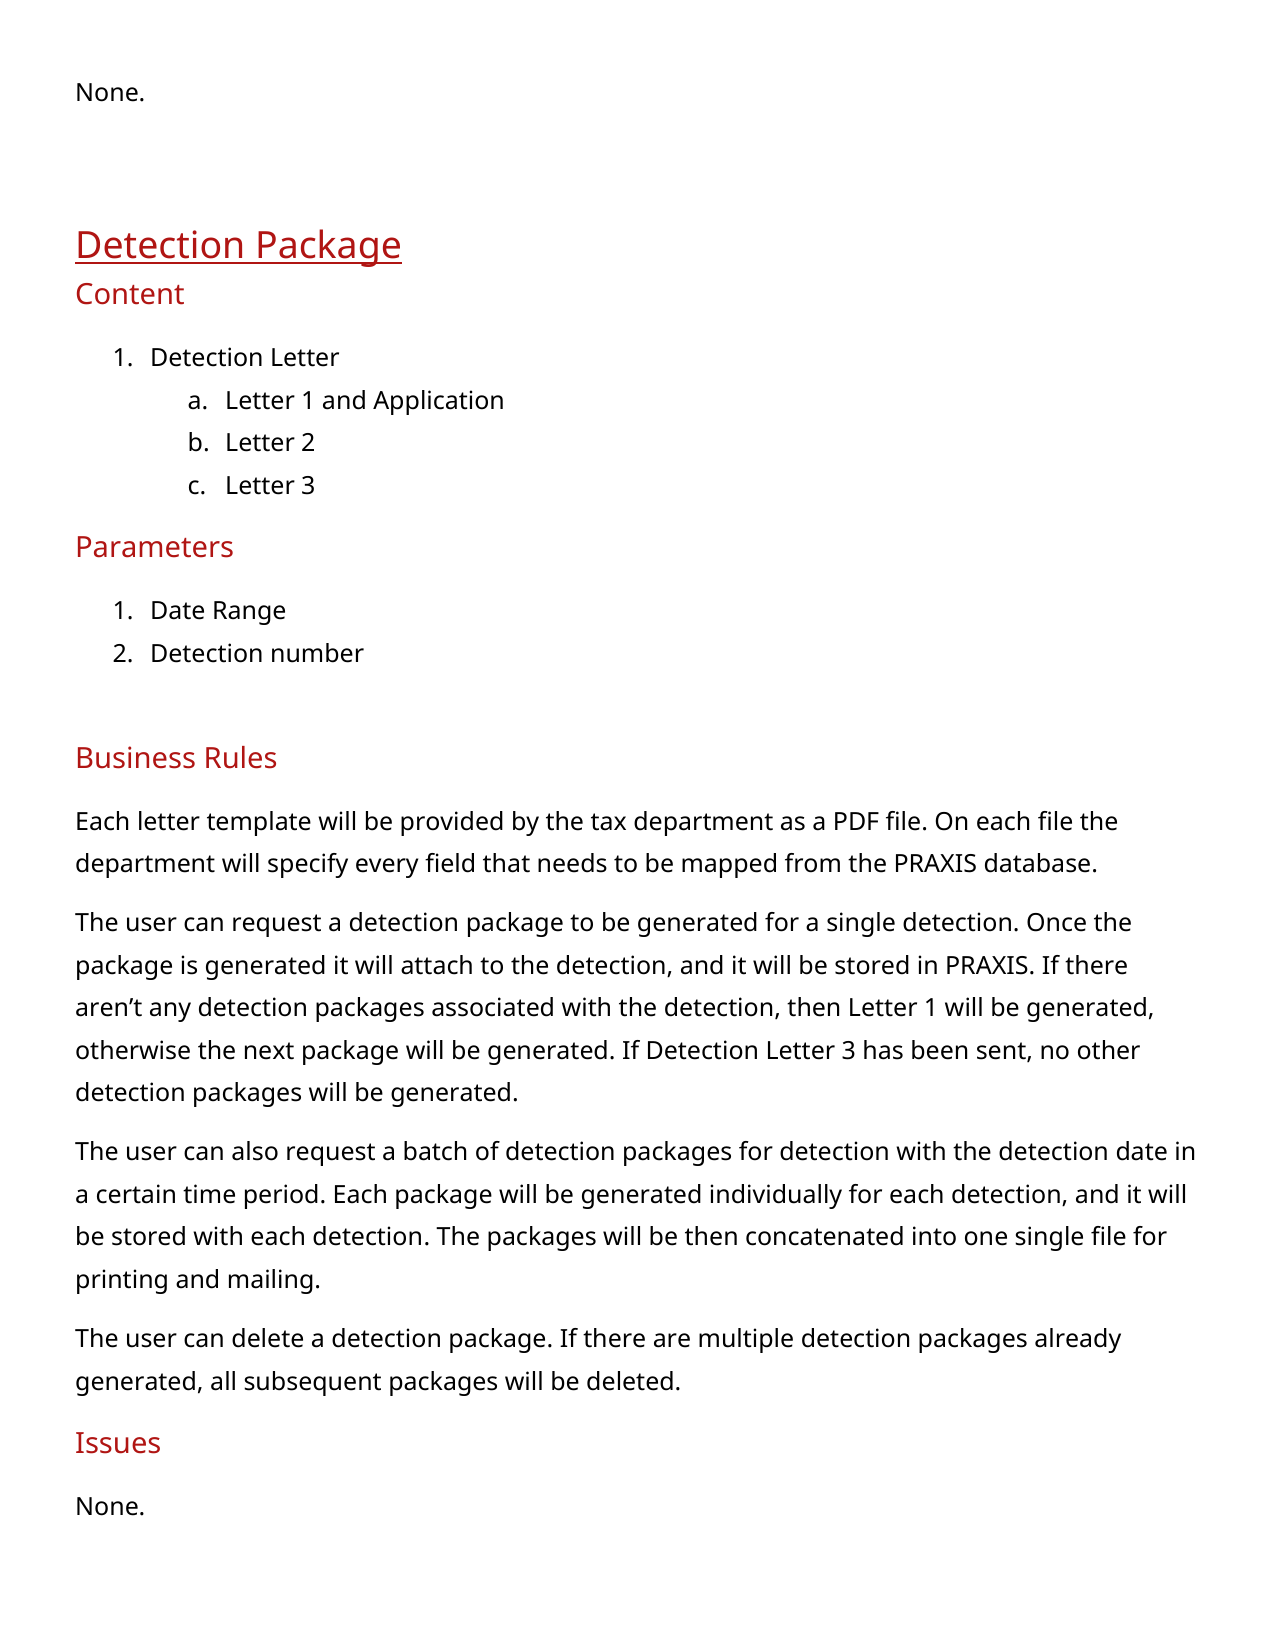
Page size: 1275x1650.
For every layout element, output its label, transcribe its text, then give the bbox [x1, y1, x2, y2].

list Letter 1 and Application [187, 382, 1200, 416]
text None. [75, 75, 1200, 109]
text The user can also request a batch of detection packages for detection with the detection date in a certain time period. Each package will be generated individually for each detection, and it will be stored with each detection. The packages will be then concatenated into one single file for printing and mailing. [75, 1134, 1200, 1296]
list Date Range [112, 593, 1200, 627]
text Issues [75, 1422, 1200, 1462]
text Parameters [75, 526, 1200, 566]
list Letter 3 [187, 467, 1200, 501]
text The user can request a detection package to be generated for a single detection. Once the package is generated it will attach to the detection, and it will be stored in PRAXIS. If there aren’t any detection packages associated with the detection, then Letter 1 will be generated, otherwise the next package will be generated. If Detection Letter 3 has been sent, no other detection packages will be generated. [75, 905, 1200, 1109]
text Content [75, 273, 1200, 313]
list Detection Letter [112, 340, 1200, 374]
text Each letter template will be provided by the tax department as a PDF file. On each file the department will specify every field that needs to be mapped from the PRAXIS database. [75, 803, 1200, 880]
text Business Rules [75, 737, 1200, 777]
list Letter 2 [187, 425, 1200, 459]
subtitle Detection Package [75, 218, 1200, 269]
text None. [75, 1488, 1200, 1523]
text The user can delete a detection package. If there are multiple detection packages already generated, all subsequent packages will be deleted. [75, 1321, 1200, 1397]
list Detection number [112, 635, 1200, 669]
